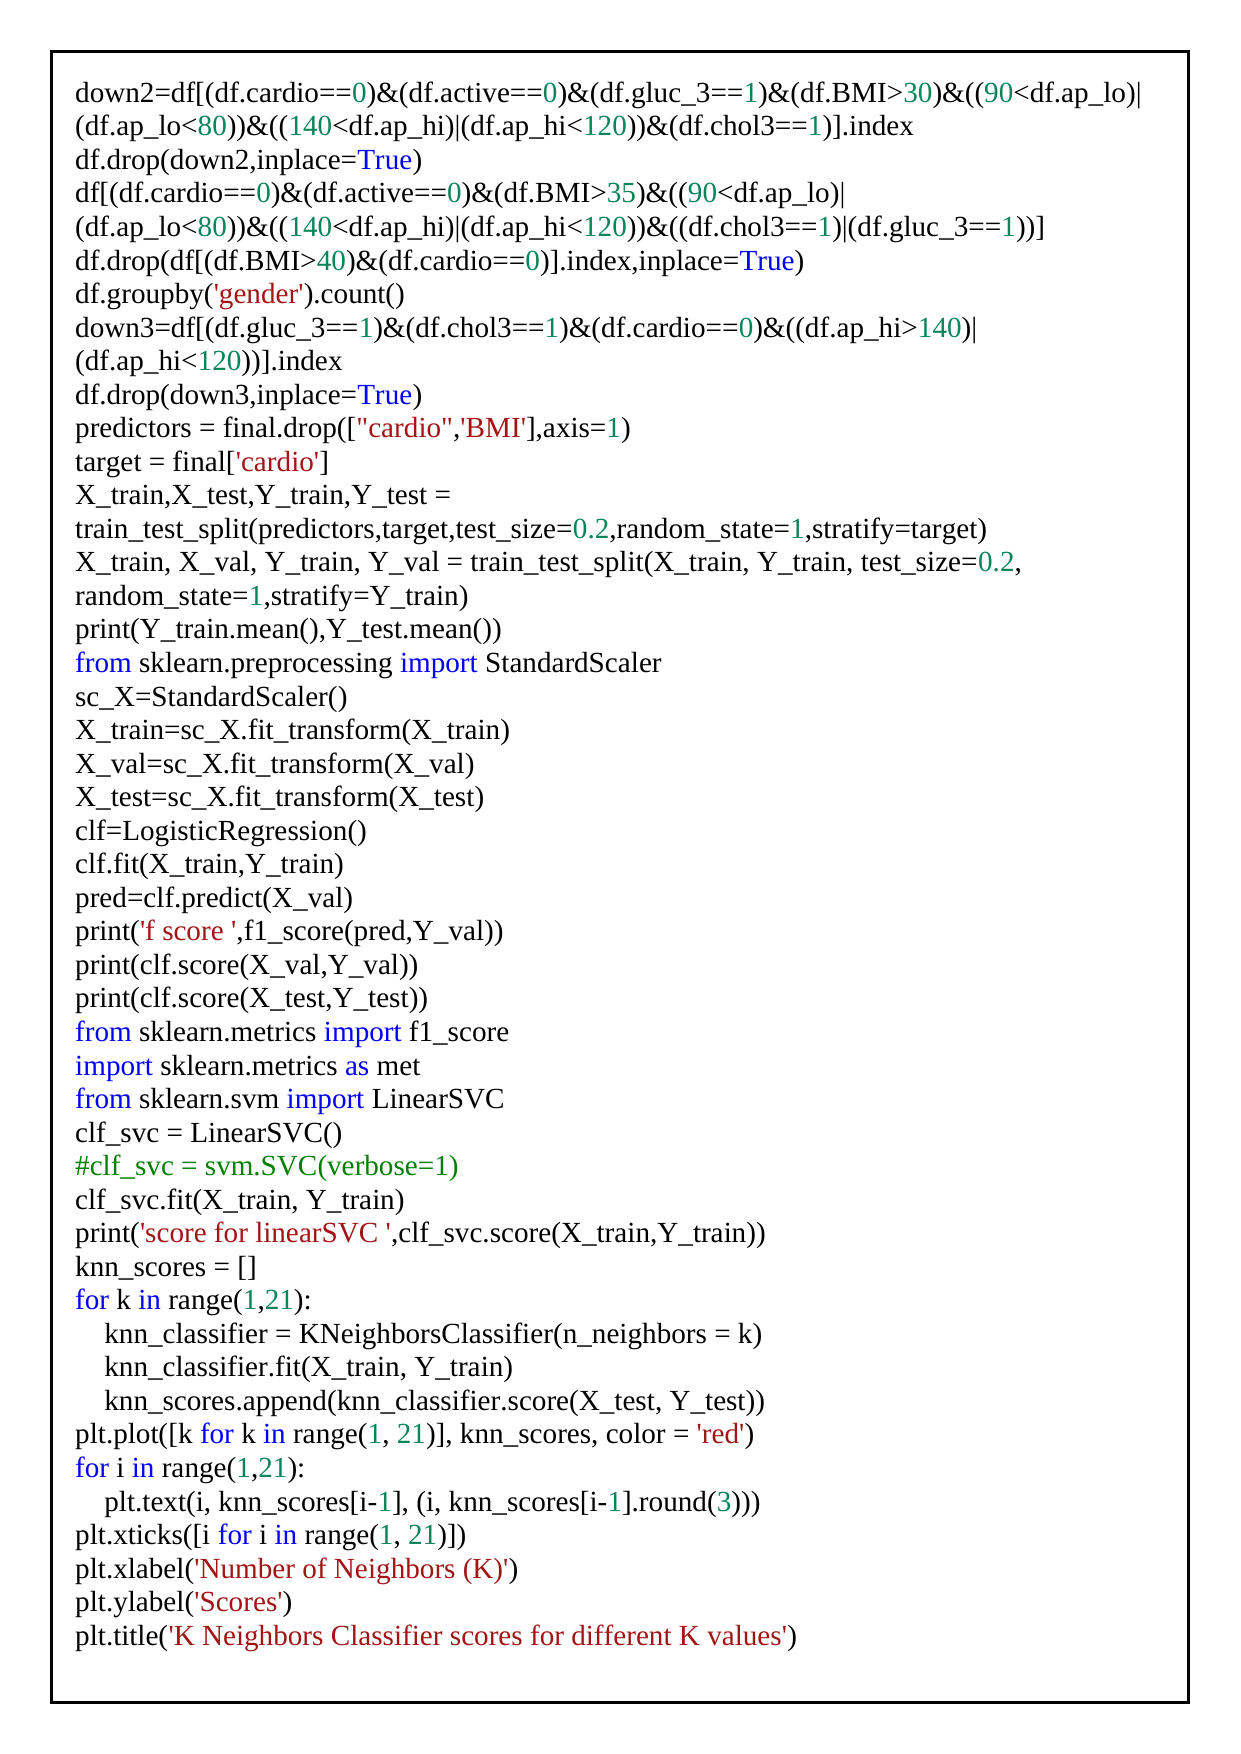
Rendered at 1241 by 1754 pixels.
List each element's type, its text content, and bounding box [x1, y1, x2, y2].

text knn_classifier = KNeighborsClassifier(n_neighbors = k) [75, 1316, 1165, 1349]
text df.groupby('gender').count() [75, 276, 1165, 310]
text clf_svc = LinearSVC() [75, 1115, 1165, 1148]
text print('score for linearSVC ',clf_svc.score(X_train,Y_train)) [75, 1215, 1165, 1249]
text df[(df.cardio==0)&(df.active==0)&(df.BMI>35)&((90<df.ap_lo)|(df.ap_lo<80))&((140<df.ap_hi)|(df.ap_hi<120))&((df.chol3==1)|(df.gluc_3==1))] [75, 176, 1165, 243]
text plt.title('K Neighbors Classifier scores for different K values') [75, 1618, 1165, 1651]
text from sklearn.metrics import f1_score [75, 1014, 1165, 1048]
text X_train, X_val, Y_train, Y_val = train_test_split(X_train, Y_train, test_size=0.2, random_state=1,stratify=Y_train) [75, 544, 1165, 612]
text X_val=sc_X.fit_transform(X_val) [75, 746, 1165, 779]
text print(clf.score(X_test,Y_test)) [75, 981, 1165, 1014]
text plt.xlabel('Number of Neighbors (K)') [75, 1551, 1165, 1584]
text for i in range(1,21): [75, 1450, 1165, 1484]
text import sklearn.metrics as met [75, 1048, 1165, 1081]
text from sklearn.preprocessing import StandardScaler [75, 645, 1165, 679]
text knn_scores = [] [75, 1249, 1165, 1282]
text target = final['cardio'] [75, 444, 1165, 477]
text down3=df[(df.gluc_3==1)&(df.chol3==1)&(df.cardio==0)&((df.ap_hi>140)|(df.ap_hi<120))].index [75, 310, 1165, 377]
text X_train,X_test,Y_train,Y_test = train_test_split(predictors,target,test_size=0.2,random_state=1,stratify=target) [75, 477, 1165, 544]
text from sklearn.svm import LinearSVC [75, 1081, 1165, 1115]
text predictors = final.drop(["cardio",'BMI'],axis=1) [75, 410, 1165, 444]
text X_test=sc_X.fit_transform(X_test) [75, 779, 1165, 813]
text knn_classifier.fit(X_train, Y_train) [75, 1349, 1165, 1383]
text #clf_svc = svm.SVC(verbose=1) [75, 1148, 1165, 1182]
text df.drop(down3,inplace=True) [75, 377, 1165, 410]
text plt.xticks([i for i in range(1, 21)]) [75, 1517, 1165, 1551]
text clf.fit(X_train,Y_train) [75, 846, 1165, 880]
text plt.text(i, knn_scores[i-1], (i, knn_scores[i-1].round(3))) [75, 1484, 1165, 1517]
text print(clf.score(X_val,Y_val)) [75, 947, 1165, 981]
text plt.ylabel('Scores') [75, 1584, 1165, 1618]
text print(Y_train.mean(),Y_test.mean()) [75, 612, 1165, 645]
text sc_X=StandardScaler() [75, 679, 1165, 712]
text df.drop(down2,inplace=True) [75, 142, 1165, 176]
text knn_scores.append(knn_classifier.score(X_test, Y_test)) [75, 1383, 1165, 1417]
text clf=LogisticRegression() [75, 813, 1165, 846]
text clf_svc.fit(X_train, Y_train) [75, 1182, 1165, 1215]
text X_train=sc_X.fit_transform(X_train) [75, 712, 1165, 746]
text print('f score ',f1_score(pred,Y_val)) [75, 913, 1165, 947]
text pred=clf.predict(X_val) [75, 880, 1165, 913]
text plt.plot([k for k in range(1, 21)], knn_scores, color = 'red') [75, 1417, 1165, 1450]
text for k in range(1,21): [75, 1282, 1165, 1316]
text down2=df[(df.cardio==0)&(df.active==0)&(df.gluc_3==1)&(df.BMI>30)&((90<df.ap_lo)|(df.ap_lo<80))&((140<df.ap_hi)|(df.ap_hi<120))&(df.chol3==1)].index [75, 75, 1165, 142]
text df.drop(df[(df.BMI>40)&(df.cardio==0)].index,inplace=True) [75, 243, 1165, 276]
